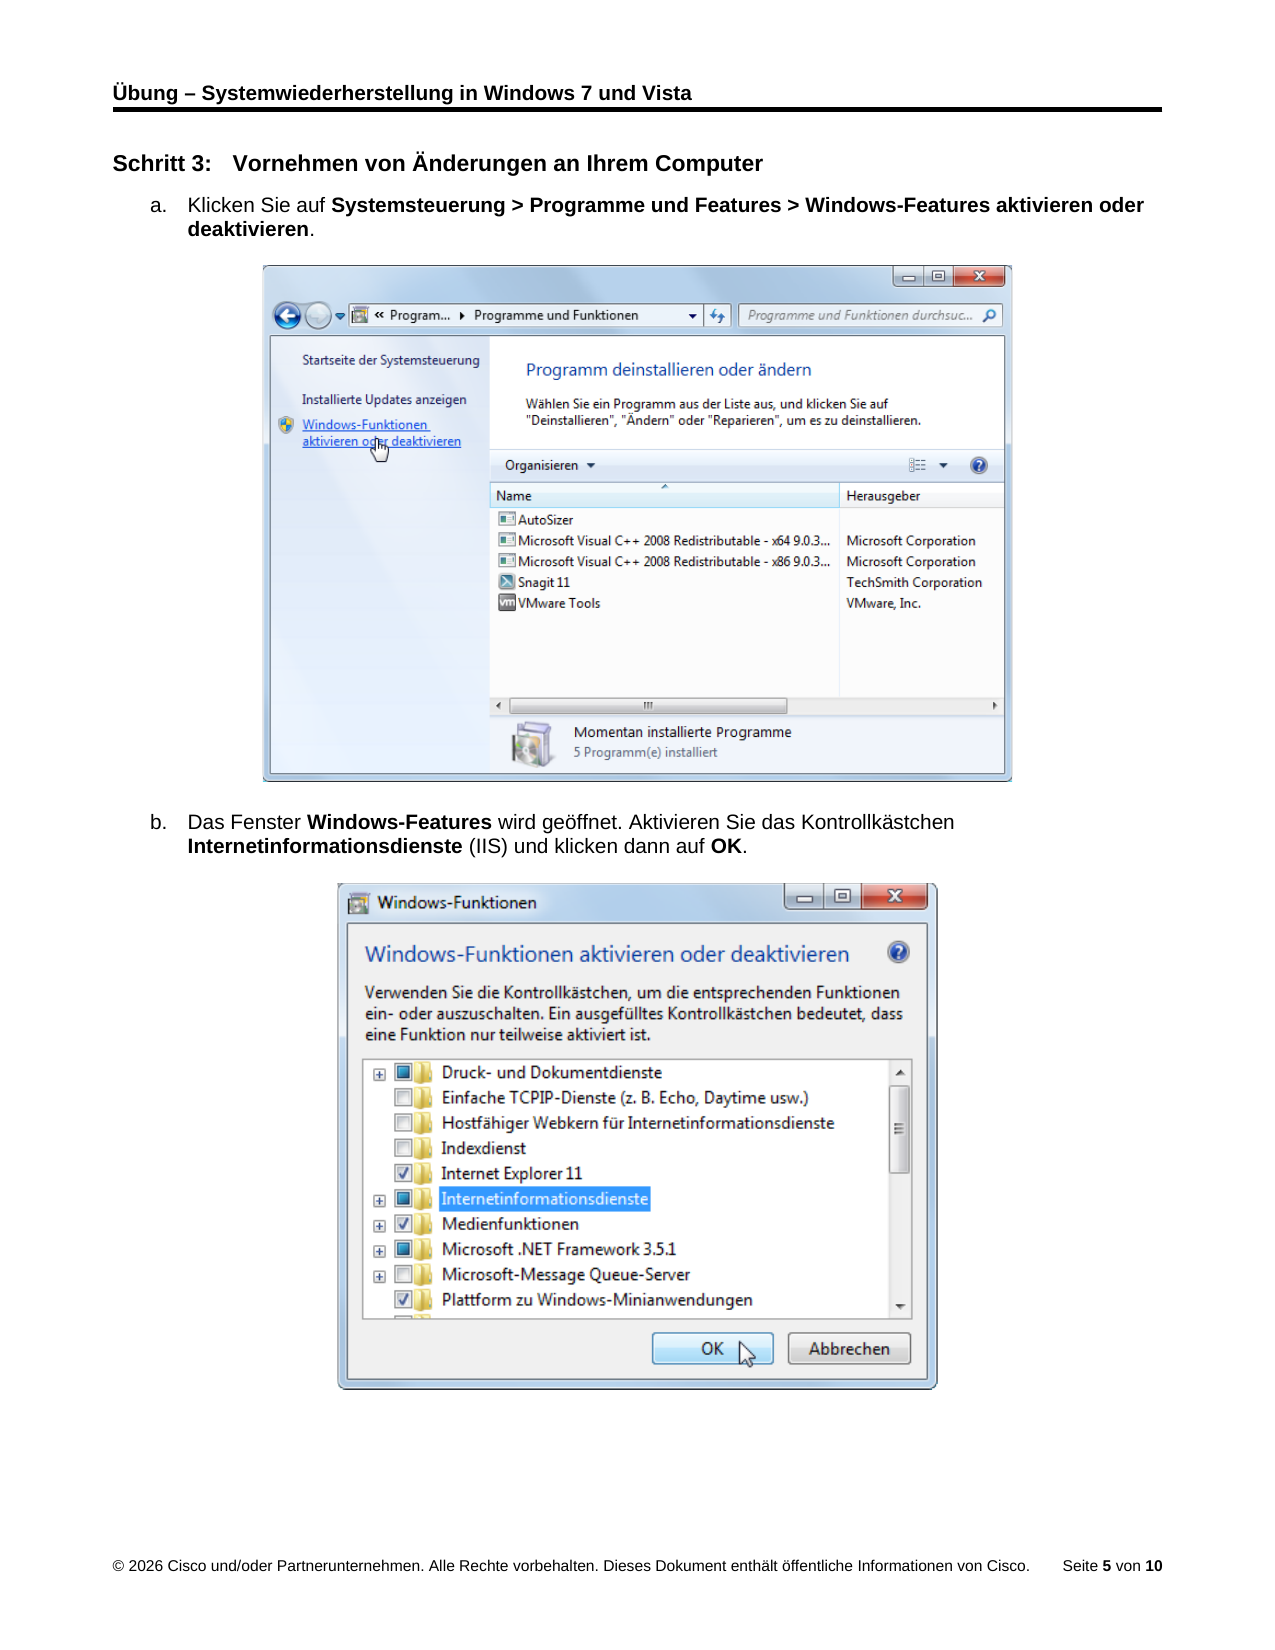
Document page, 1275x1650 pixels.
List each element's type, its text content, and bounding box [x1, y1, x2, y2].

text Das Fenster Windows-Features wird geöffnet. Aktivieren Sie das Kontrollkästchen Internetinformationsdienste (IIS) und klicken dann auf OK. [150, 810, 1162, 858]
picture [262, 265, 1013, 782]
text Klicken Sie auf Systemsteuerung > Programme und Features > Windows-Features aktivieren oder deaktivieren. [150, 193, 1162, 241]
text Vornehmen von Änderungen an Ihrem Computer [112, 150, 1162, 176]
picture [337, 883, 938, 1390]
